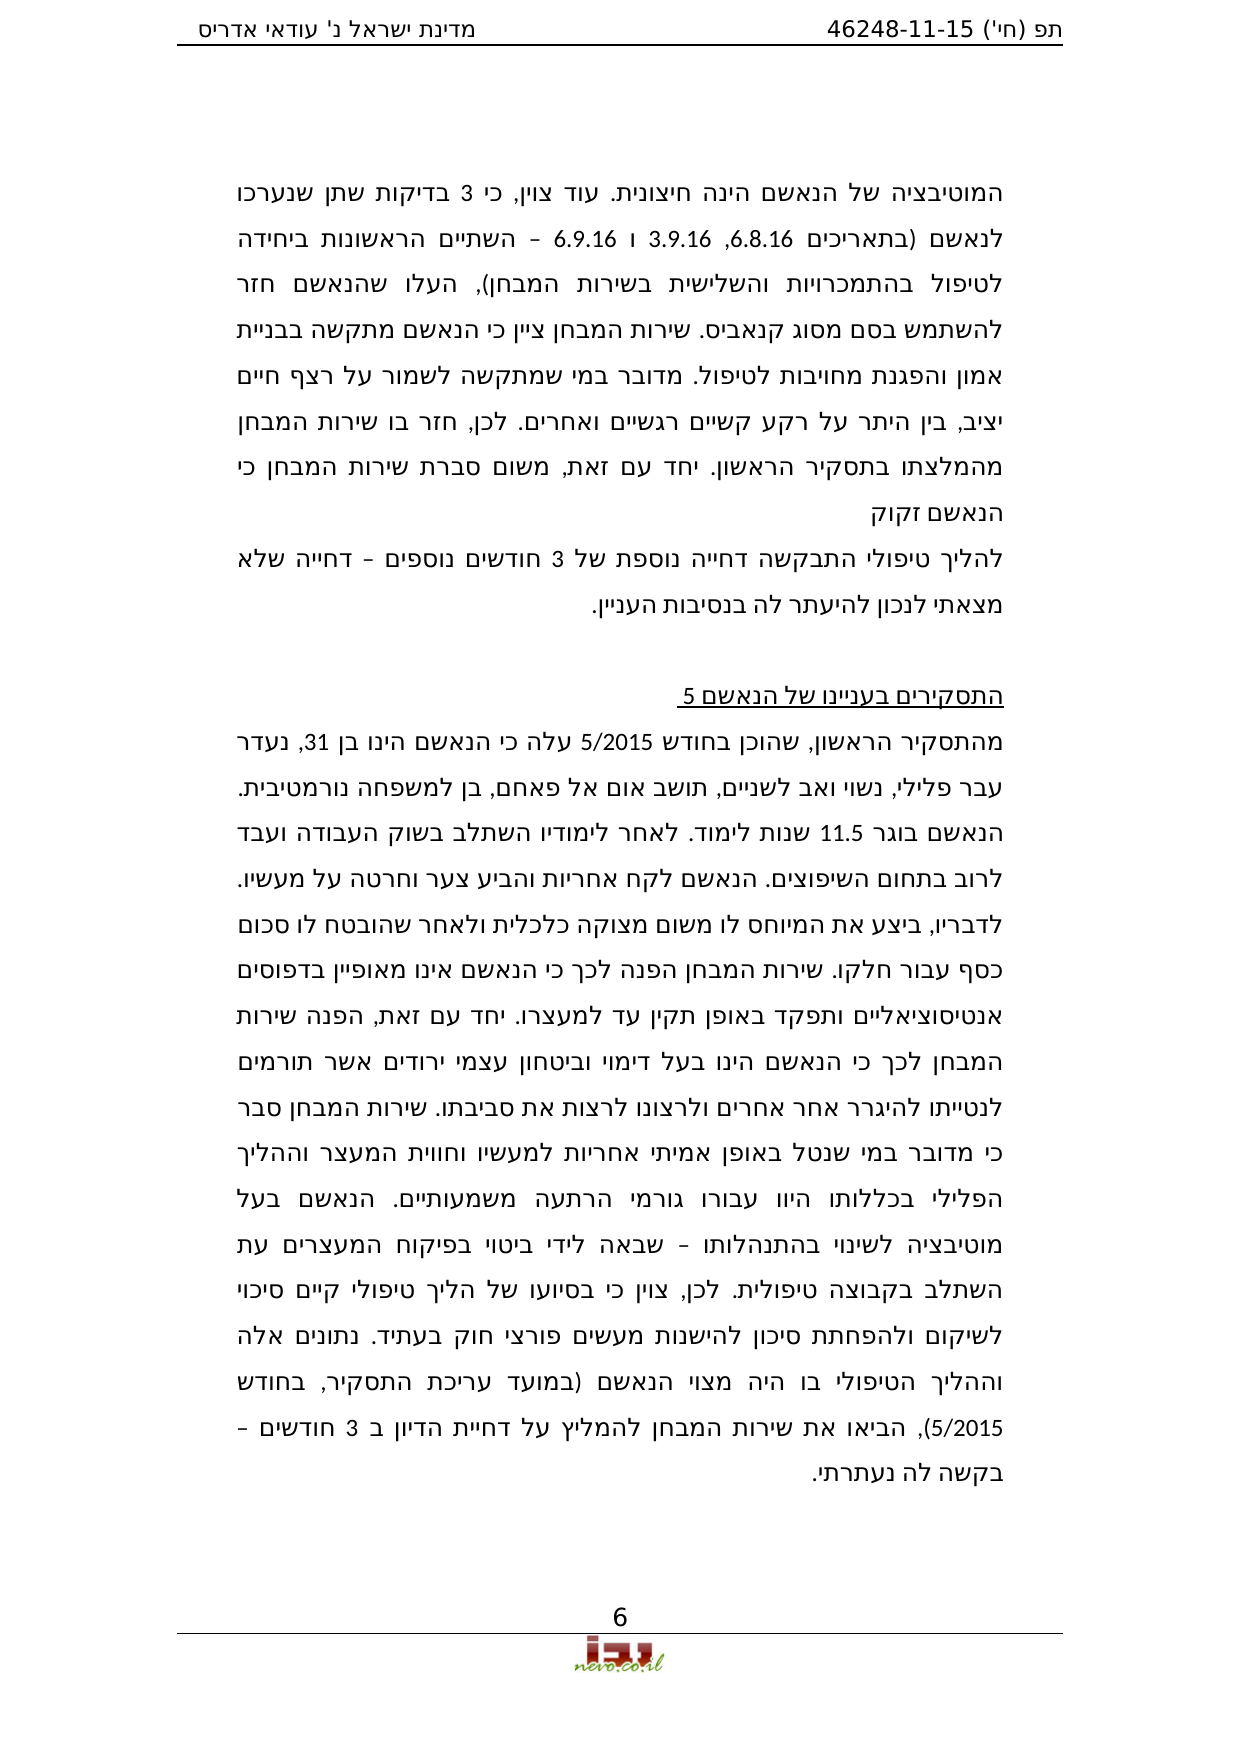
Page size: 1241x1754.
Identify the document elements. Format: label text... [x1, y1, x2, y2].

picture [574, 1635, 666, 1673]
text להליך טיפולי התבקשה דחייה נוספת של 3 חודשים נוספים – דחייה שלא מצאתי לנכון להיעתר לה בנסיבות העניין. [236, 543, 1004, 619]
text התסקירים בעניינו של הנאשם 5 [236, 680, 1004, 711]
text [236, 177, 1004, 528]
text מהתסקיר הראשון, שהוכן בחודש 5/2015 עלה כי הנאשם הינו בן 31, נעדר עבר פלילי, נשוי ואב לשניים, תושב אום אל פאחם, בן למשפחה נורמטיבית. הנאשם בוגר 11.5 שנות לימוד. לאחר לימודיו השתלב בשוק העבודה ועבד לרוב בתחום השיפוצים. הנאשם לקח אחריות והביע צער וחרטה על מעשיו. לדבריו, ביצע את המיוחס לו משום מצוקה כלכלית ולאחר שהובטח לו סכום כסף עבור חלקו. שירות המבחן הפנה לכך כי הנאשם אינו מאופיין בדפוסים אנטיסוציאליים ותפקד באופן תקין עד למעצרו. יחד עם זאת, הפנה שירות המבחן לכך כי הנאשם הינו בעל דימוי וביטחון עצמי ירודים אשר תורמים לנטייתו להיגרר אחר אחרים ולרצונו לרצות את סביבתו. שירות המבחן סבר כי מדובר במי שנטל באופן אמיתי אחריות למעשיו וחווית המעצר וההליך הפלילי בכללותו היוו עבורו גורמי הרתעה משמעותיים. הנאשם בעל מוטיבציה לשינוי בהתנהלותו – שבאה לידי ביטוי בפיקוח המעצרים עת השתלב בקבוצה טיפולית. לכן, צוין כי בסיועו של הליך טיפולי קיים סיכוי לשיקום ולהפחתת סיכון להישנות מעשים פורצי חוק בעתיד. נתונים אלה וההליך הטיפולי בו היה מצוי הנאשם (במועד עריכת התסקיר, בחודש 5/2015), הביאו את שירות המבחן להמליץ על דחיית הדיון ב 3 חודשים – בקשה לה נעתרתי. [236, 726, 1004, 1488]
